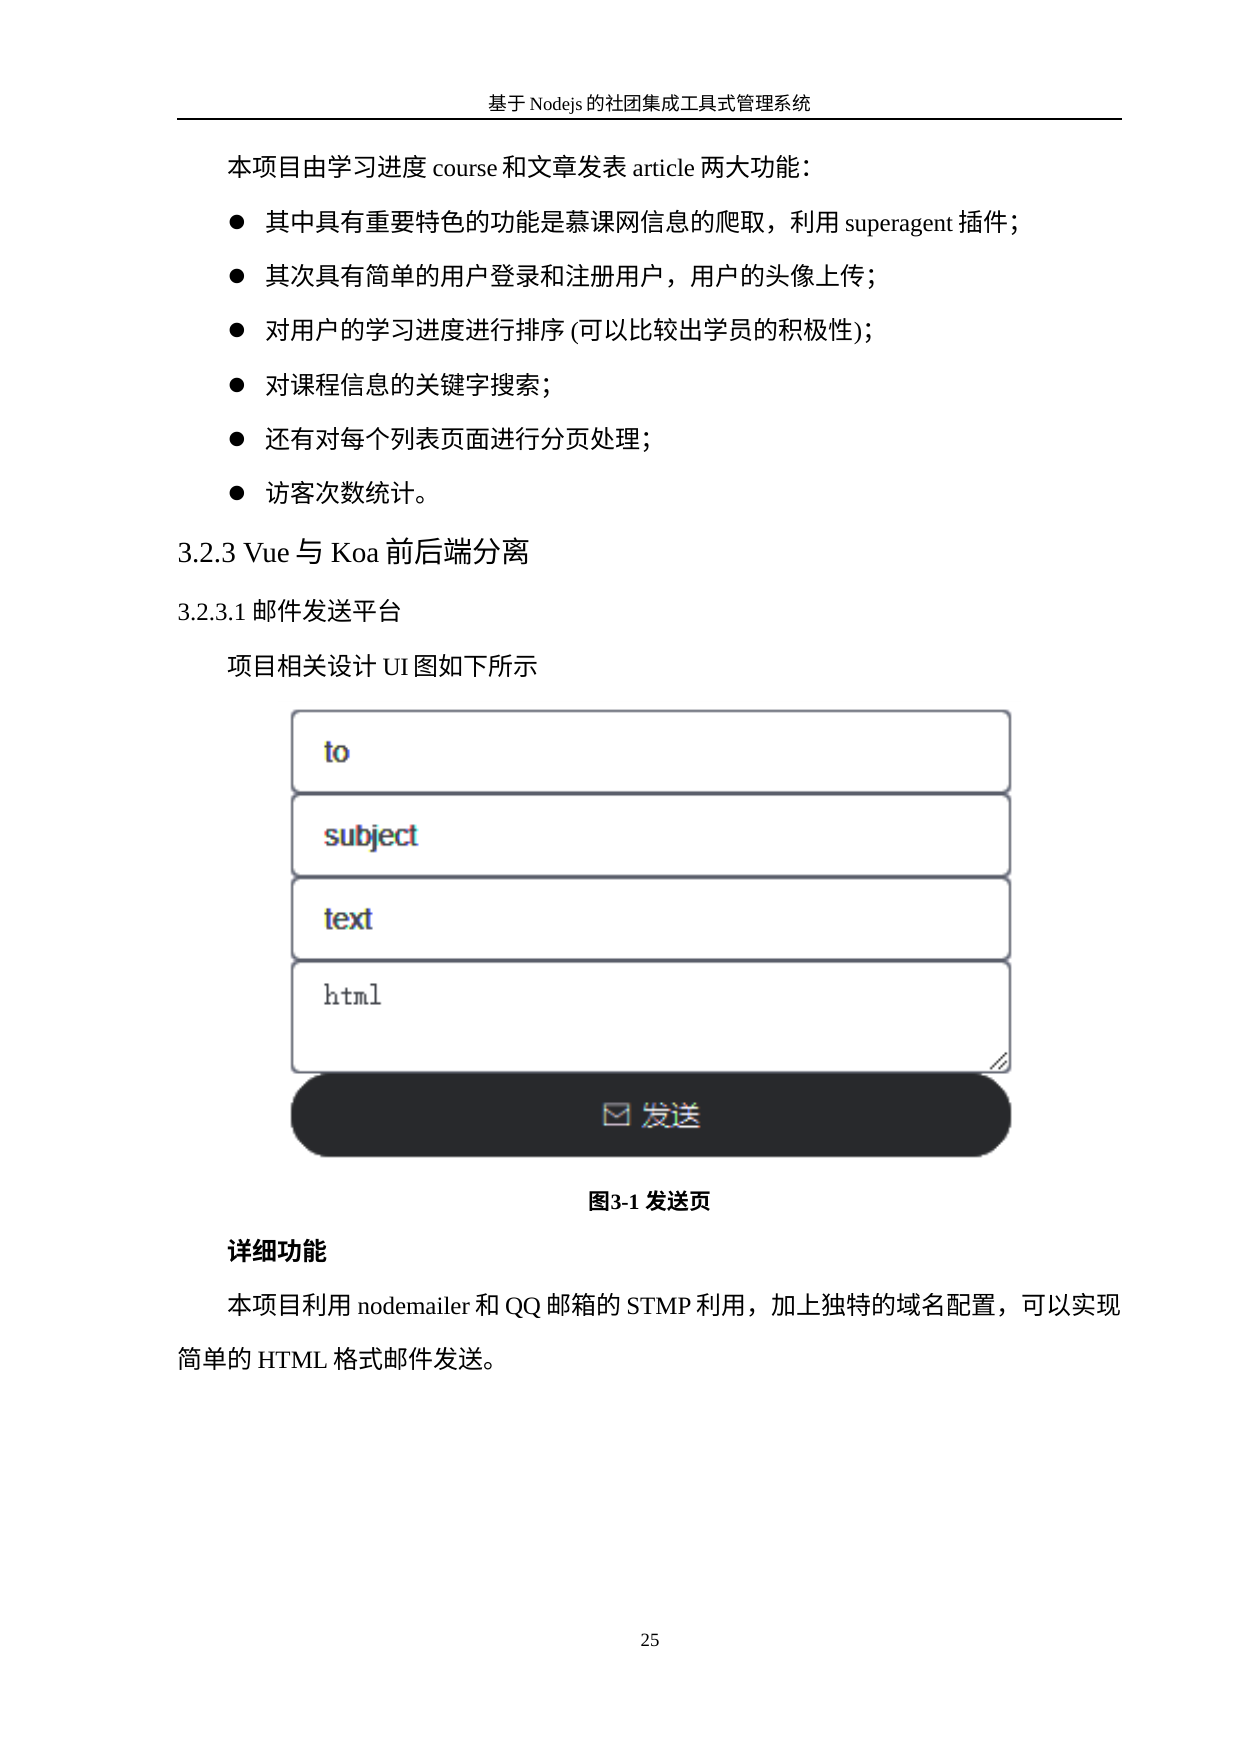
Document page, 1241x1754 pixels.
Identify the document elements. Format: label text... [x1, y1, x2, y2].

text 还有对每个列表页面进行分页处理； [227, 419, 1122, 456]
text 项目相关设计UI图如下所示 [177, 646, 1122, 682]
text 详细功能 [177, 1231, 1122, 1267]
text 对用户的学习进度进行排序 (可以比较出学员的积极性)； [227, 311, 1122, 347]
text 访客次数统计。 [227, 474, 1122, 510]
subtitle Vue与Koa前后端分离 [177, 528, 1122, 571]
text 本项目利用nodemailer和QQ邮箱的STMP利用，加上独特的域名配置，可以实现简单的HTML格式邮件发送。 [177, 1286, 1122, 1376]
text 对课程信息的关键字搜索； [227, 365, 1122, 401]
text 其中具有重要特色的功能是慕课网信息的爬取，利用superagent插件； [227, 202, 1122, 238]
picture [277, 700, 1022, 1170]
subtitle 邮件发送平台 [177, 592, 1122, 628]
subtitle 发送页 [177, 1184, 1122, 1215]
text 其次具有简单的用户登录和注册用户，用户的头像上传； [227, 256, 1122, 293]
text 本项目由学习进度course和文章发表article两大功能： [177, 148, 1122, 184]
